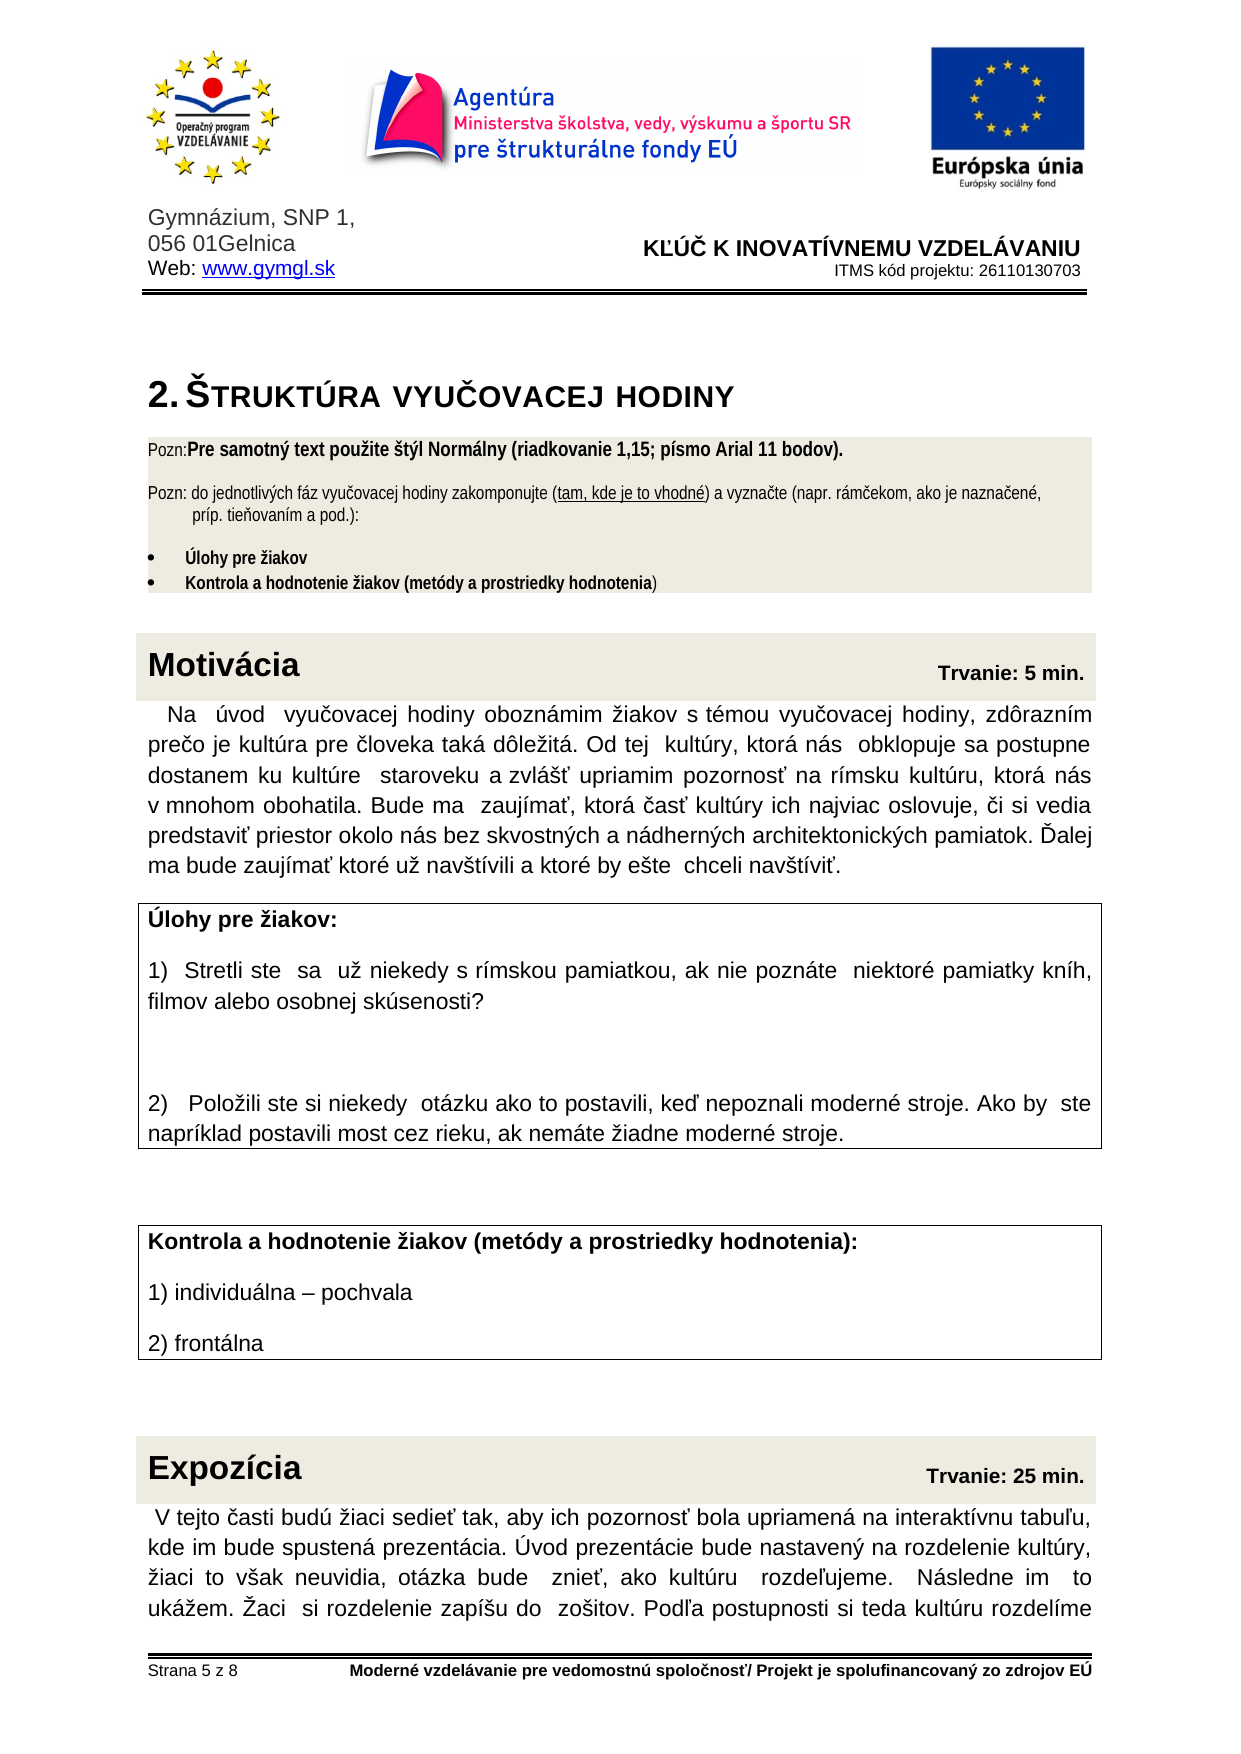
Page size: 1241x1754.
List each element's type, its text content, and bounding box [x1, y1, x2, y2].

text 2) Položili ste si niekedy otázku ako to postavili, keď nepoznali moderné stroje. Ako by ste napríklad postavili most cez rieku, ak nemáte žiadne moderné stroje. [139, 1087, 1101, 1148]
text 2) frontálna [139, 1327, 1101, 1359]
text Pozn: do jednotlivých fáz vyučovacej hodiny zakomponujte (tam, kde je to vhodné) a vyznačte (napr. rámčekom, ako je naznačené, príp. tieňovaním a pod.): [148, 482, 1092, 525]
table_header Expozícia [136, 1436, 871, 1504]
text Na úvod vyučovacej hodiny oboznámim žiakov s témou vyučovacej hodiny, zdôrazním prečo je kultúra pre človeka taká dôležitá. Od tej kultúry, ktorá nás obklopuje sa postupne dostanem ku kultúre staroveku a zvlášť upriamim pozornosť na rímsku kultúru, ktorá nás v mnohom obohatila. Bude ma zaujímať, ktorá časť kultúry ich najviac oslovuje, či si vedia predstaviť priestor okolo nás bez skvostných a nádherných architektonických pamiatok. Ďalej ma bude zaujímať ktoré už navštívili a ktoré by ešte chceli navštíviť. [148, 701, 1092, 878]
picture [349, 60, 858, 176]
picture [928, 44, 1087, 192]
list Úlohy pre žiakov [148, 547, 1092, 568]
picture [141, 44, 284, 192]
table_header Trvanie: 5 min. [871, 633, 1096, 701]
text Kontrola a hodnotenie žiakov (metódy a prostriedky hodnotenia): [139, 1226, 1101, 1254]
text 1) Stretli ste sa už niekedy s rímskou pamiatkou, ak nie poznáte niektoré pamiatky kníh, filmov alebo osobnej skúsenosti? [139, 954, 1101, 1014]
text Pozn:Pre samotný text použite štýl Normálny (riadkovanie 1,15; písmo Arial 11 bodov). [148, 437, 1092, 461]
text 1) individuálna – pochvala [139, 1276, 1101, 1306]
list Kontrola a hodnotenie žiakov (metódy a prostriedky hodnotenia) [148, 572, 1092, 593]
text Úlohy pre žiakov: [139, 904, 1101, 933]
subtitle Štruktúra vyučovacej hodiny [148, 373, 1092, 416]
table_header Trvanie: 25 min. [871, 1436, 1096, 1504]
table_header Motivácia [136, 633, 871, 701]
